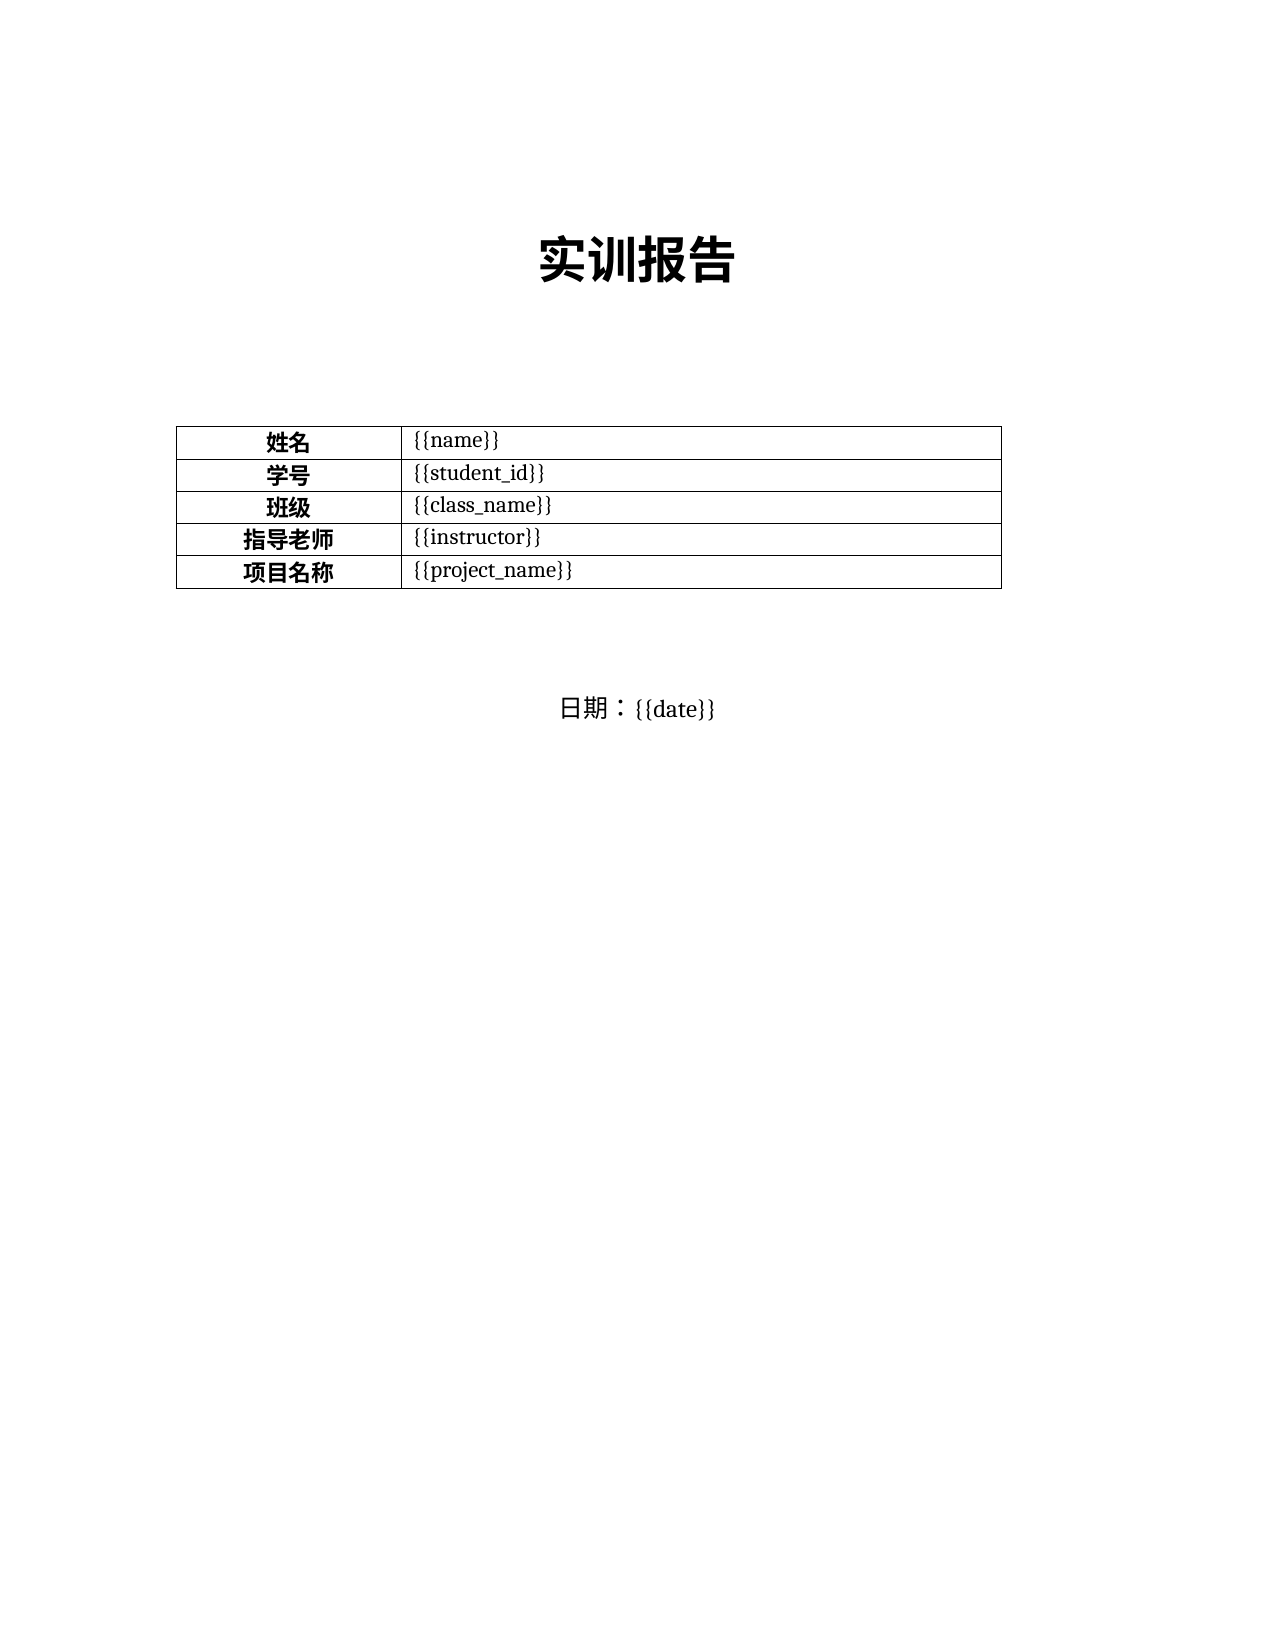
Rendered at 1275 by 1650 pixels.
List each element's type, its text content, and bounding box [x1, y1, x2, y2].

text 实训报告 [187, 225, 1087, 293]
table_cell {{project_name}} [402, 556, 1001, 588]
table_cell 指导老师 [177, 524, 401, 555]
table_cell 项目名称 [177, 556, 401, 588]
table_cell {{student_id}} [402, 460, 1001, 491]
table_cell 班级 [177, 492, 401, 523]
text 日期：{{date}} [187, 691, 1087, 725]
table_header {{name}} [402, 427, 1001, 458]
table_cell 学号 [177, 460, 401, 491]
table_cell {{class_name}} [402, 492, 1001, 523]
table_cell {{instructor}} [402, 524, 1001, 555]
table_header 姓名 [177, 427, 401, 458]
